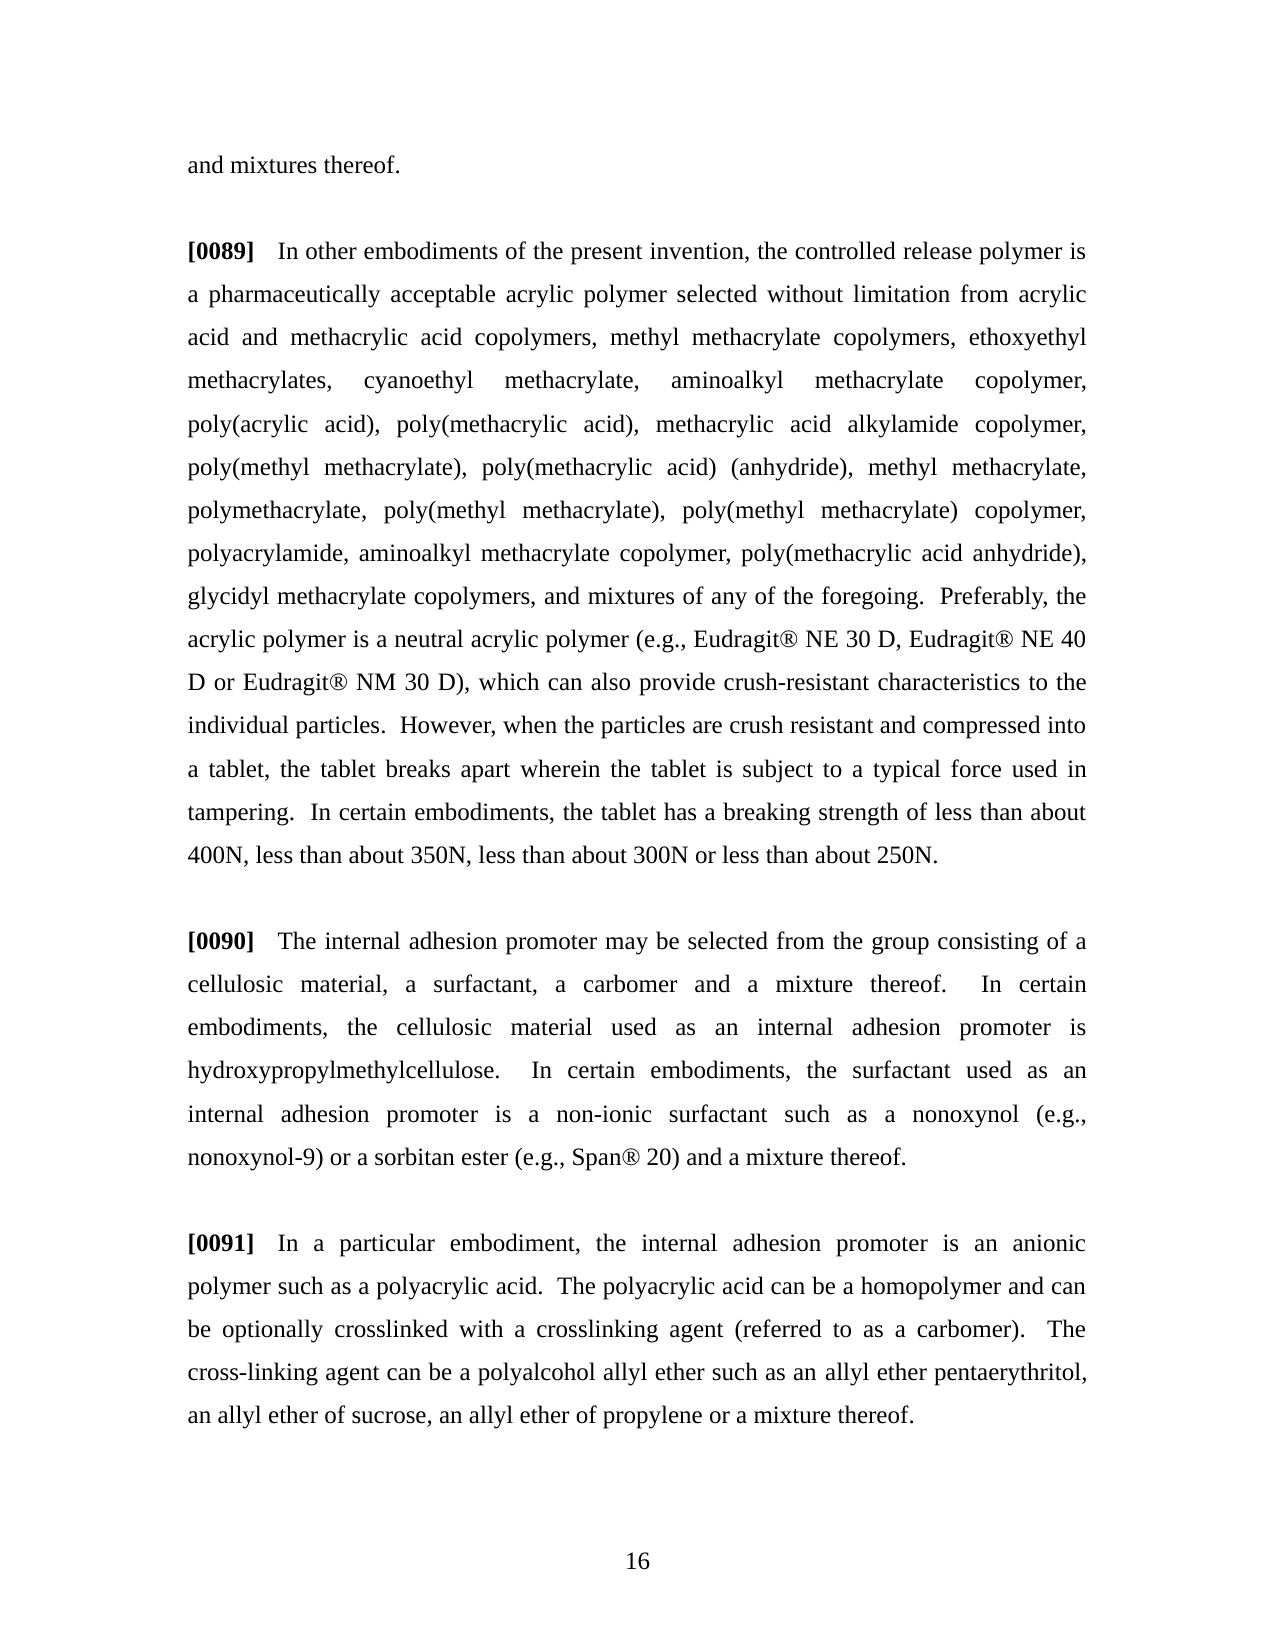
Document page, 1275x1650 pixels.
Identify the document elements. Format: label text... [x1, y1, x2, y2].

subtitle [187, 150, 1087, 179]
subtitle In other embodiments of the present invention, the controlled release polymer is a pharmaceutically acceptable acrylic polymer selected without limitation from acrylic acid and methacrylic acid copolymers, methyl methacrylate copolymers, ethoxyethyl methacrylates, cyanoethyl methacrylate, aminoalkyl methacrylate copolymer, poly(acrylic acid), poly(methacrylic acid), methacrylic acid alkylamide copolymer, poly(methyl methacrylate), poly(methacrylic acid) (anhydride), methyl methacrylate, polymethacrylate, poly(methyl methacrylate), poly(methyl methacrylate) copolymer, polyacrylamide, aminoalkyl methacrylate copolymer, poly(methacrylic acid anhydride), glycidyl methacrylate copolymers, and mixtures of any of the foregoing. Preferably, the acrylic polymer is a neutral acrylic polymer (e.g., Eudragit® NE 30 D, Eudragit® NE 40 D or Eudragit® NM 30 D), which can also provide crush-resistant characteristics to the individual particles. However, when the particles are crush resistant and compressed into a tablet, the tablet breaks apart wherein the tablet is subject to a typical force used in tampering. In certain embodiments, the tablet has a breaking strength of less than about 400N, less than about 350N, less than about 300N or less than about 250N. [187, 236, 1087, 869]
subtitle The internal adhesion promoter may be selected from the group consisting of a cellulosic material, a surfactant, a carbomer and a mixture thereof. In certain embodiments, the cellulosic material used as an internal adhesion promoter is hydroxypropylmethylcellulose. In certain embodiments, the surfactant used as an internal adhesion promoter is a non-ionic surfactant such as a nonoxynol (e.g., nonoxynol-9) or a sorbitan ester (e.g., Span® 20) and a mixture thereof. [187, 926, 1087, 1171]
subtitle In a particular embodiment, the internal adhesion promoter is an anionic polymer such as a polyacrylic acid. The polyacrylic acid can be a homopolymer and can be optionally crosslinked with a crosslinking agent (referred to as a carbomer). The cross-linking agent can be a polyalcohol allyl ether such as an allyl ether pentaerythritol, an allyl ether of sucrose, an allyl ether of propylene or a mixture thereof. [187, 1228, 1087, 1429]
